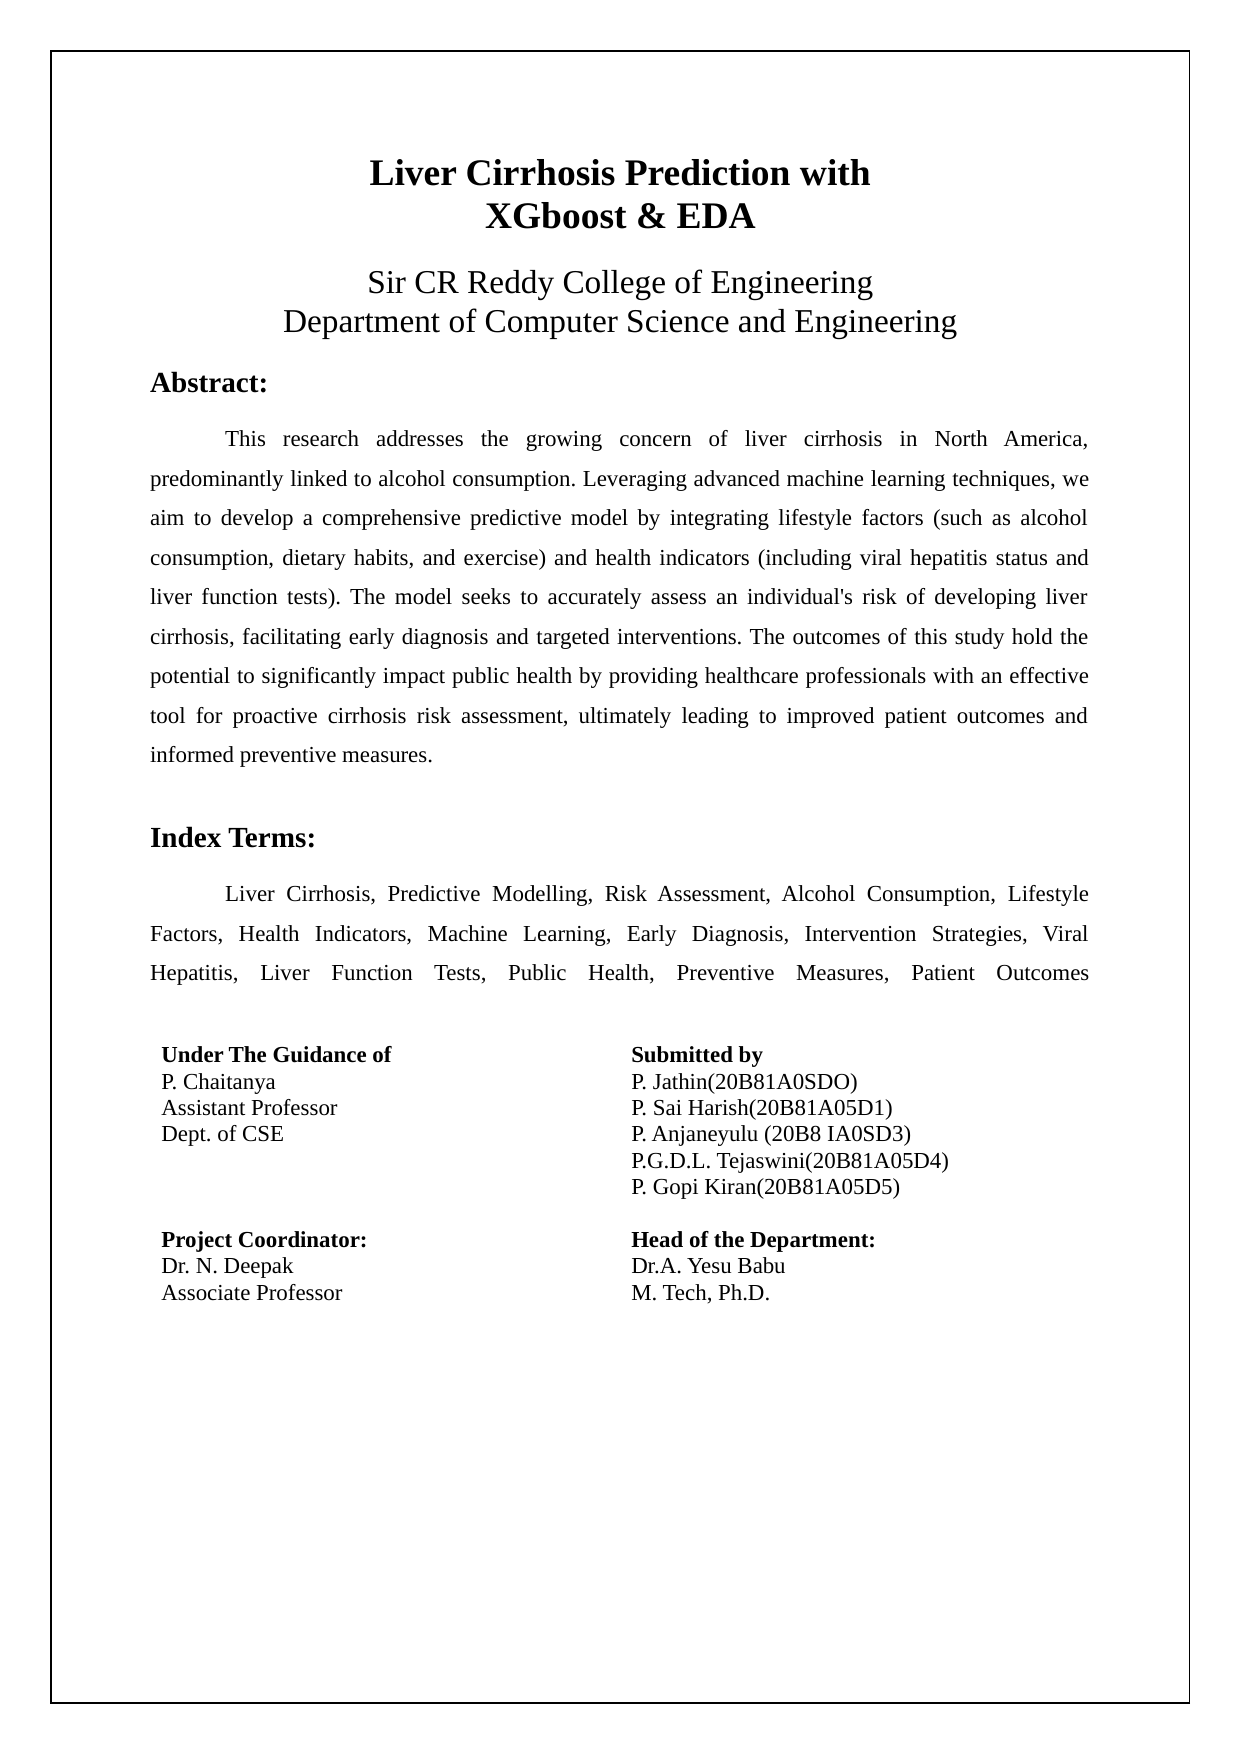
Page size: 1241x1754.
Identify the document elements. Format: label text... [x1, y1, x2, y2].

text Liver Cirrhosis, Predictive Modelling, Risk Assessment, Alcohol Consumption, Lifestyle Factors, Health Indicators, Machine Learning, Early Diagnosis, Intervention Strategies, Viral Hepatitis, Liver Function Tests, Public Health, Preventive Measures, Patient Outcomes [150, 880, 1090, 1027]
text XGboost & EDA [150, 193, 1090, 236]
text Index Terms: [150, 820, 1090, 854]
table_header Submitted by P. Jathin(20B81A0SDO) P. Sai Harish(20B81A05D1) P. Anjaneyulu (20B8 IA0SD3) P.G.D.L. Tejaswini(20B81A05D4) P. Gopi Kiran(20B81A05D5) Head of the Department: Dr.A. Yesu Babu M. Tech, Ph.D. [620, 1041, 1089, 1331]
text This research addresses the growing concern of liver cirrhosis in North America, predominantly linked to alcohol consumption. Leveraging advanced machine learning techniques, we aim to develop a comprehensive predictive model by integrating lifestyle factors (such as alcohol consumption, dietary habits, and exercise) and health indicators (including viral hepatitis status and liver function tests). The model seeks to accurately assess an individual's risk of developing liver cirrhosis, facilitating early diagnosis and targeted interventions. The outcomes of this study hold the potential to significantly impact public health by providing healthcare professionals with an effective tool for proactive cirrhosis risk assessment, ultimately leading to improved patient outcomes and informed preventive measures. [150, 426, 1090, 768]
table_header Under The Guidance of P. Chaitanya Assistant Professor Dept. of CSE Project Coordinator: Dr. N. Deepak Associate Professor [150, 1041, 620, 1331]
text Abstract: [150, 366, 1090, 399]
text Department of Computer Science and Engineering [150, 301, 1090, 339]
text Sir CR Reddy College of Engineering [150, 263, 1090, 301]
text Liver Cirrhosis Prediction with [150, 150, 1090, 193]
